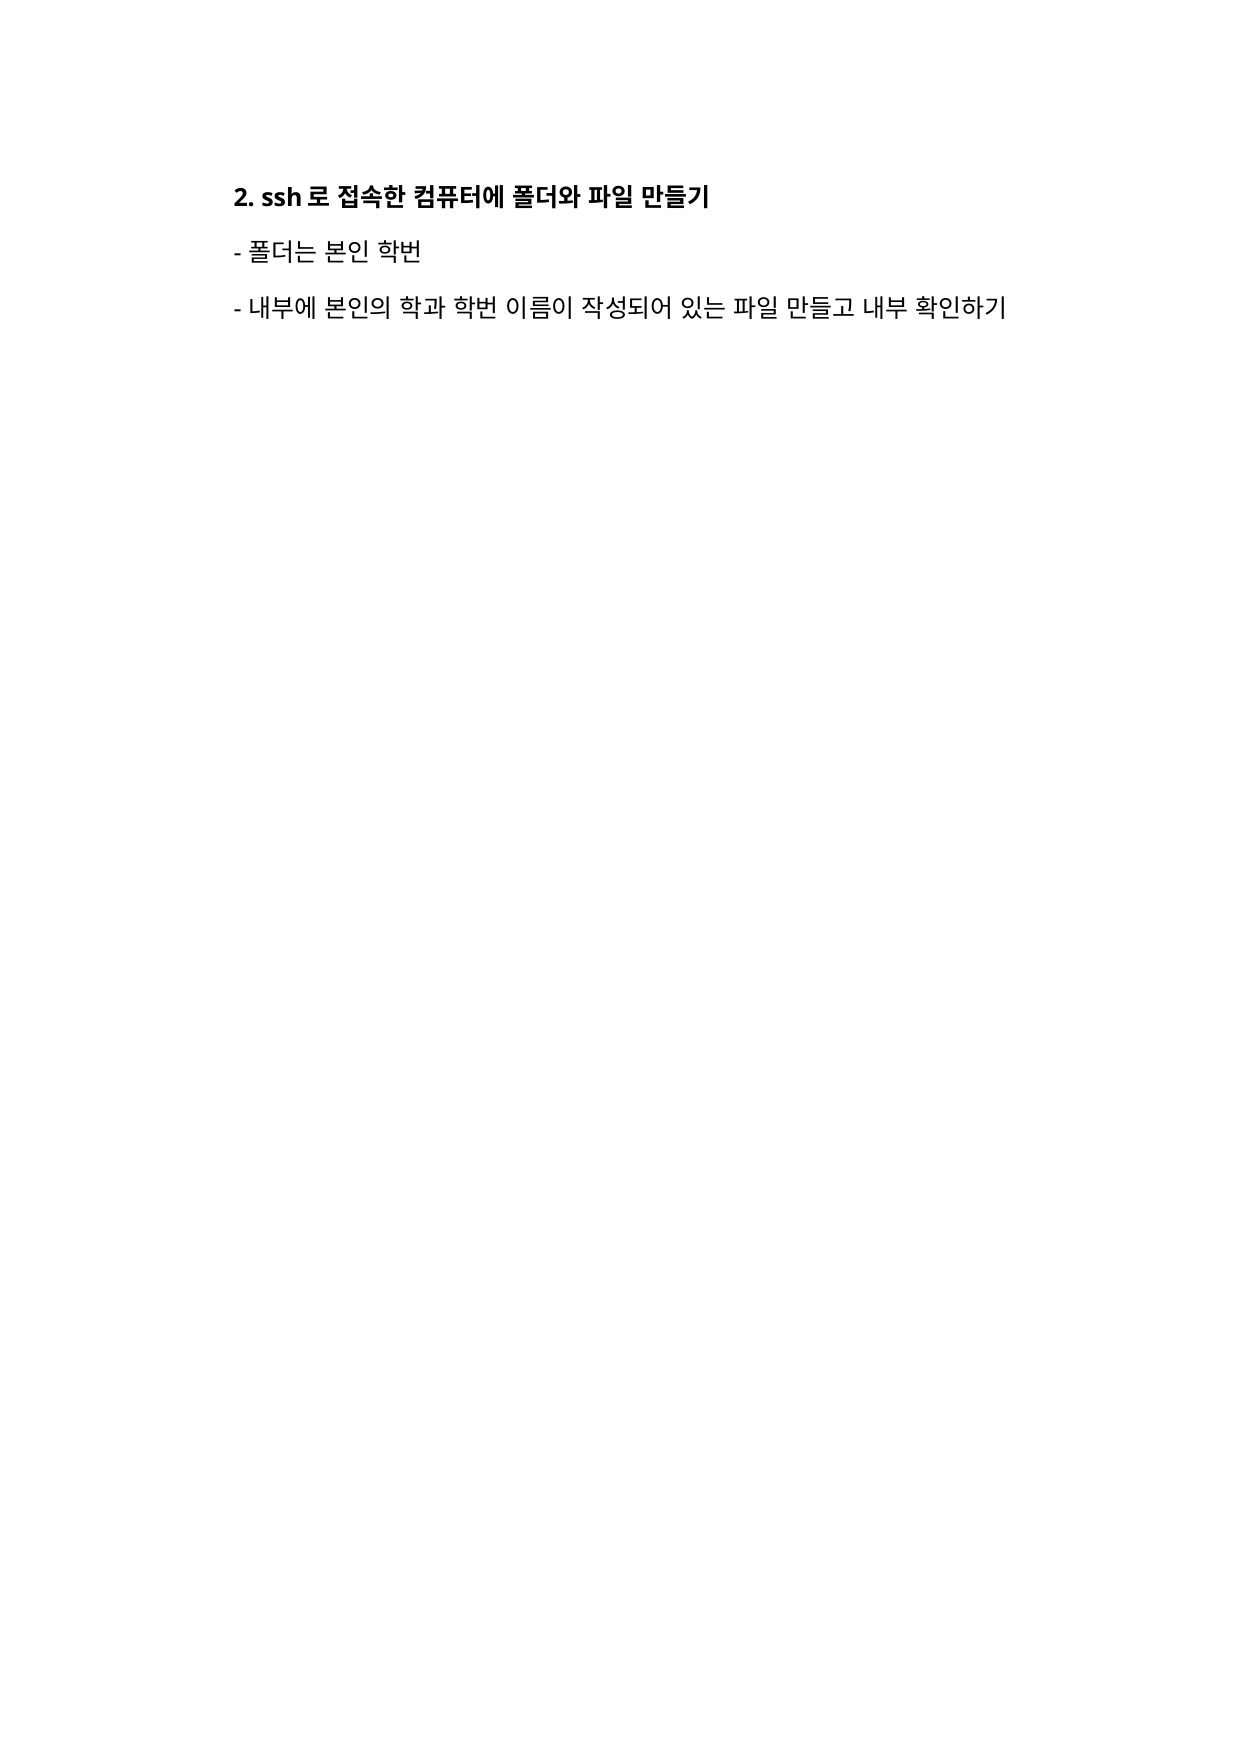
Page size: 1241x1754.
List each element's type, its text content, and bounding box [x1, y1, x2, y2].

text - 폴더는 본인 학번 [233, 233, 1090, 269]
text - 내부에 본인의 학과 학번 이름이 작성되어 있는 파일 만들고 내부 확인하기 [233, 289, 1090, 325]
text 2. ssh로 접속한 컴퓨터에 폴더와 파일 만들기 [233, 177, 1090, 213]
